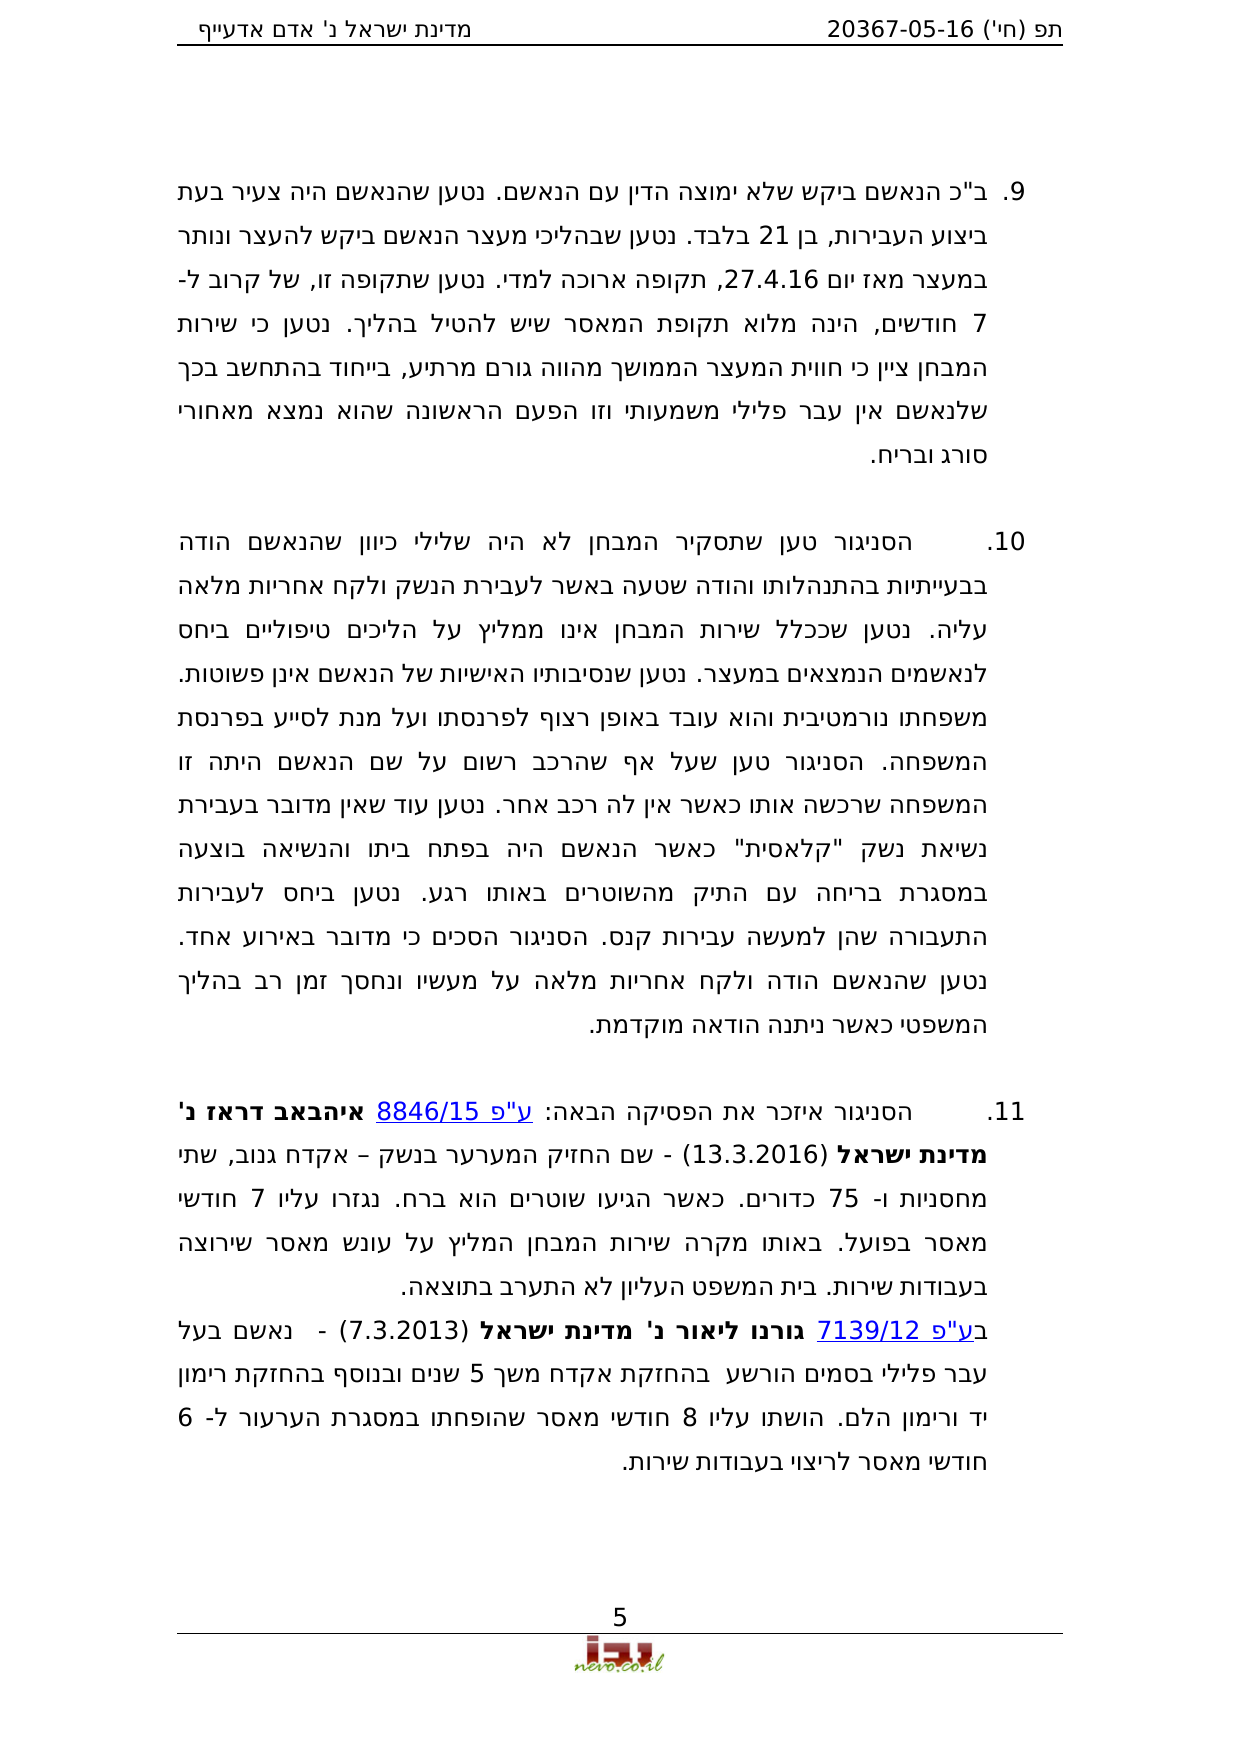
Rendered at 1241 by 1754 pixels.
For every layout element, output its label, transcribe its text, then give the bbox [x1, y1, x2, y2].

list בע"פ 7139/12 גורנו ליאור נ' מדינת ישראל (7.3.2013) - נאשם בעל עבר פלילי בסמים הורשע בהחזקת אקדח משך 5 שנים ובנוסף בהחזקת רימון יד ורימון הלם. הושתו עליו 8 חודשי מאסר שהופחתו במסגרת הערעור ל- 6 חודשי מאסר לריצוי בעבודות שירות. [177, 1316, 988, 1477]
list הסניגור טען שתסקיר המבחן לא היה שלילי כיוון שהנאשם הודה בבעייתיות בהתנהלותו והודה שטעה באשר לעבירת הנשק ולקח אחריות מלאה עליה. נטען שככלל שירות המבחן אינו ממליץ על הליכים טיפוליים ביחס לנאשמים הנמצאים במעצר. נטען שנסיבותיו האישיות של הנאשם אינן פשוטות. משפחתו נורמטיבית והוא עובד באופן רצוף לפרנסתו ועל מנת לסייע בפרנסת המשפחה. הסניגור טען שעל אף שהרכב רשום על שם הנאשם היתה זו המשפחה שרכשה אותו כאשר אין לה רכב אחר. נטען עוד שאין מדובר בעבירת נשיאת נשק "קלאסית" כאשר הנאשם היה בפתח ביתו והנשיאה בוצעה במסגרת בריחה עם התיק מהשוטרים באותו רגע. נטען ביחס לעבירות התעבורה שהן למעשה עבירות קנס. הסניגור הסכים כי מדובר באירוע אחד. נטען שהנאשם הודה ולקח אחריות מלאה על מעשיו ונחסך זמן רב בהליך המשפטי כאשר ניתנה הודאה מוקדמת. [177, 527, 1026, 1039]
list הסניגור איזכר את הפסיקה הבאה: ע"פ 8846/15 איהבאב דראז נ' מדינת ישראל (13.3.2016) - שם החזיק המערער בנשק – אקדח גנוב, שתי מחסניות ו- 75 כדורים. כאשר הגיעו שוטרים הוא ברח. נגזרו עליו 7 חודשי מאסר בפועל. באותו מקרה שירות המבחן המליץ על עונש מאסר שירוצה בעבודות שירות. בית המשפט העליון לא התערב בתוצאה. [177, 1097, 1026, 1301]
list ב"כ הנאשם ביקש שלא ימוצה הדין עם הנאשם. נטען שהנאשם היה צעיר בעת ביצוע העבירות, בן 21 בלבד. נטען שבהליכי מעצר הנאשם ביקש להעצר ונותר במעצר מאז יום 27.4.16, תקופה ארוכה למדי. נטען שתקופה זו, של קרוב ל- 7 חודשים, הינה מלוא תקופת המאסר שיש להטיל בהליך. נטען כי שירות המבחן ציין כי חווית המעצר הממושך מהווה גורם מרתיע, בייחוד בהתחשב בכך שלנאשם אין עבר פלילי משמעותי וזו הפעם הראשונה שהוא נמצא מאחורי סורג ובריח. [177, 177, 1026, 469]
picture [574, 1635, 666, 1673]
